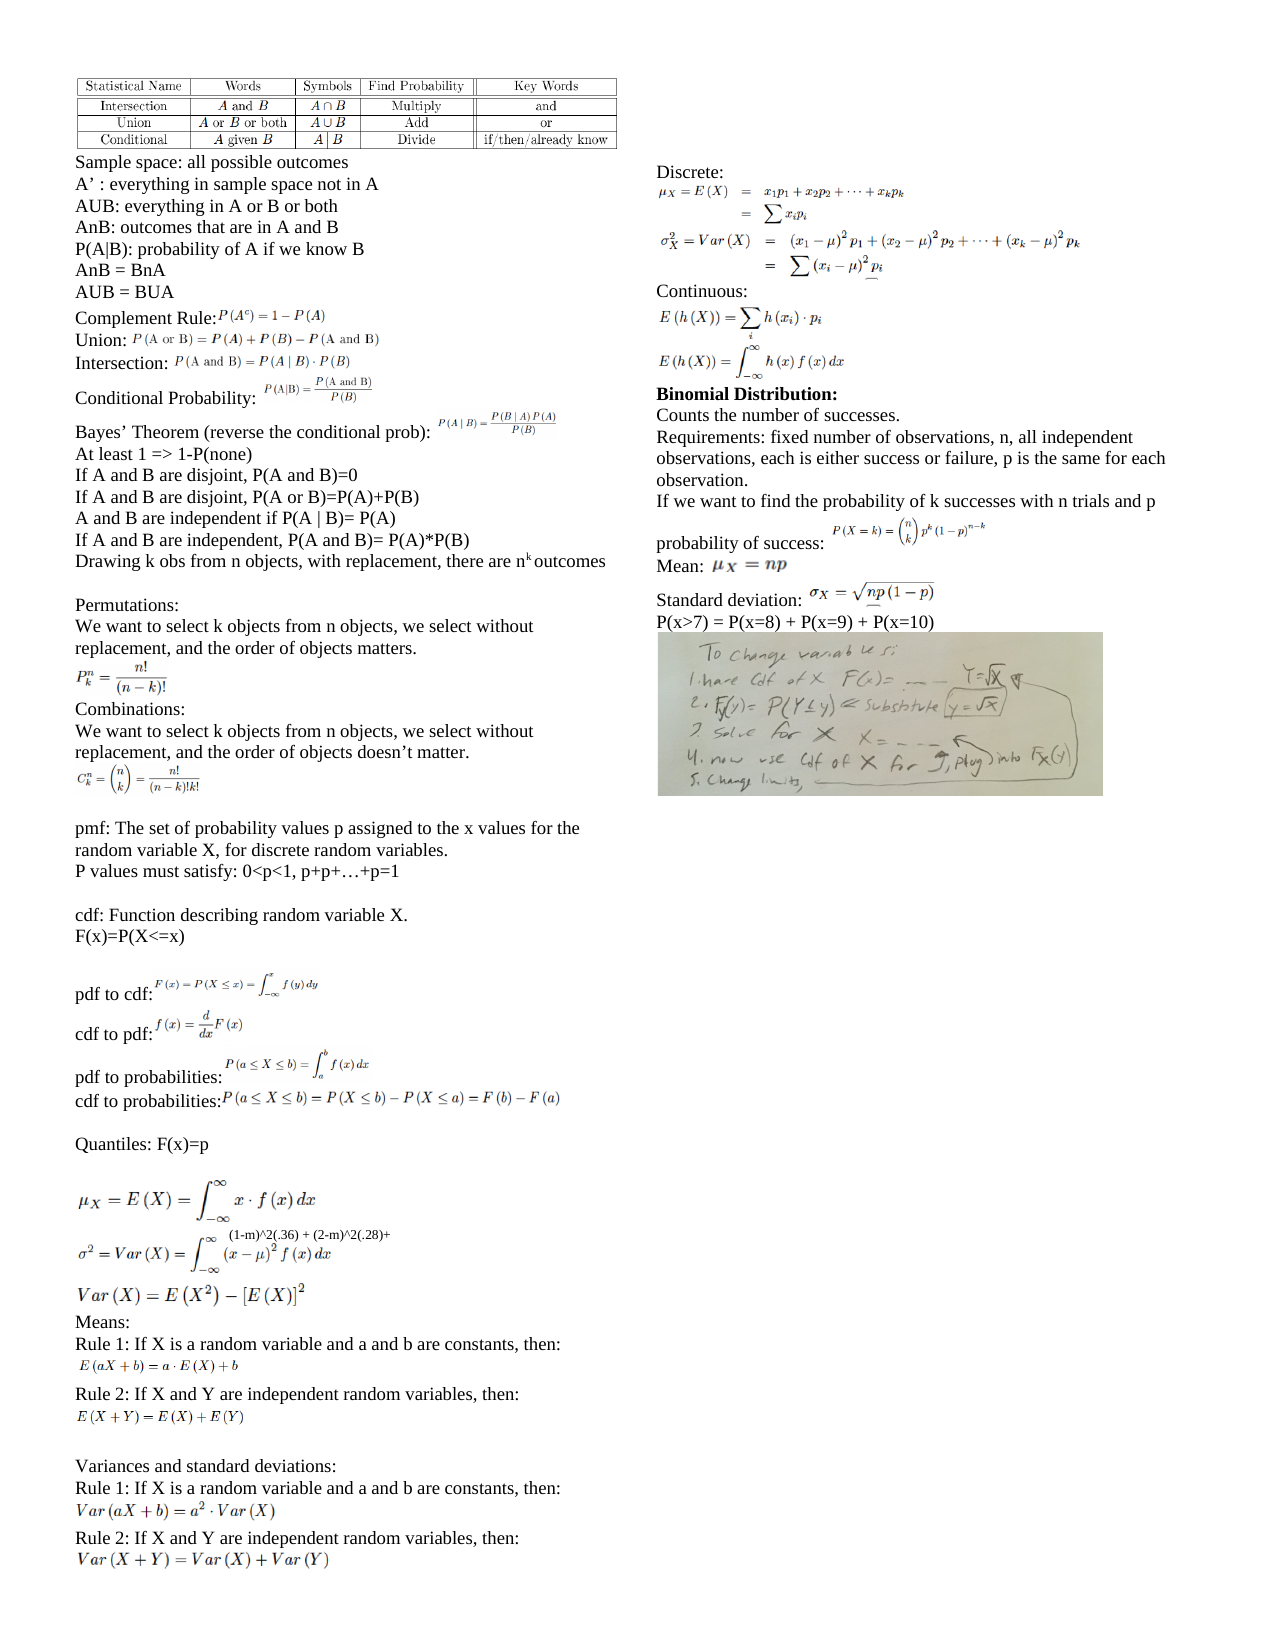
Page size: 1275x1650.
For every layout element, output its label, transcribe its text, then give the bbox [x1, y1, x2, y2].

picture [802, 576, 939, 607]
picture [436, 408, 557, 439]
text We want to select k objects from n objects, we select without replacement, and the order of objects matters. [75, 615, 619, 658]
picture [153, 1005, 245, 1041]
picture [658, 632, 1103, 796]
text If A and B are disjoint, P(A and B)=0 [75, 464, 619, 486]
text cdf to pdf: [75, 1005, 619, 1044]
text Discrete: [656, 161, 1200, 183]
text Quantiles: F(x)=p [75, 1133, 619, 1154]
picture [75, 762, 202, 796]
picture [75, 1548, 331, 1572]
picture [75, 658, 170, 699]
text Rule 2: If X and Y are independent random variables, then: [75, 1527, 619, 1548]
text Continuous: [656, 280, 1200, 301]
picture [173, 350, 352, 370]
picture [829, 511, 988, 550]
text At least 1 => 1-P(none) [75, 443, 619, 464]
text Mean: [656, 553, 1200, 576]
picture [75, 75, 619, 152]
picture [261, 373, 374, 405]
text Permutations: [75, 593, 619, 615]
text cdf: Function describing random variable X. [75, 903, 619, 925]
text Combinations: [75, 698, 619, 720]
text Rule 1: If X is a random variable and a and b are constants, then: [75, 1477, 619, 1498]
picture [656, 301, 847, 383]
text Means: [75, 1311, 619, 1333]
text A and B are independent if P(A | B)= P(A) [75, 507, 619, 529]
picture [656, 182, 1085, 280]
text Standard deviation: [656, 576, 1200, 611]
text AnB: outcomes that are in A and B [75, 216, 619, 238]
text AUB: everything in A or B or both [75, 194, 619, 216]
picture [131, 331, 381, 347]
picture [217, 302, 327, 325]
text If A and B are disjoint, P(A or B)=P(A)+P(B) [75, 486, 619, 507]
text AnB = BnA [75, 259, 619, 281]
text Variances and standard deviations: [75, 1455, 619, 1477]
text Bayes’ Theorem (reverse the conditional prob): [75, 408, 619, 443]
picture [222, 1044, 373, 1084]
text Rule 1: If X is a random variable and a and b are constants, then: [75, 1333, 619, 1354]
picture [75, 1354, 241, 1376]
text Rule 2: If X and Y are independent random variables, then: [75, 1383, 619, 1405]
picture [153, 968, 321, 1001]
text P values must satisfy: 0<p<1, p+p+…+p=1 [75, 860, 619, 882]
text F(x)=P(X<=x) [75, 925, 619, 947]
picture [75, 1404, 245, 1429]
text If A and B are independent, P(A and B)= P(A)*P(B) [75, 529, 619, 550]
picture [75, 1176, 335, 1312]
text A’ : everything in sample space not in A [75, 173, 619, 194]
picture [221, 1087, 562, 1108]
text Drawing k obs from n objects, with replacement, there are nk outcomes [75, 550, 619, 572]
picture [75, 1498, 275, 1522]
text Conditional Probability: [75, 374, 619, 408]
text Requirements: fixed number of observations, n, all independent observations, each is either success or failure, p is the same for each observation. [656, 426, 1200, 490]
text Binomial Distribution: [656, 382, 1200, 404]
picture [708, 553, 793, 572]
text If we want to find the probability of k successes with n trials and p probability of success: [656, 490, 1200, 553]
text pmf: The set of probability values p assigned to the x values for the random variable X, for discrete random variables. [75, 817, 619, 860]
text AUB = BUA [75, 281, 619, 302]
text We want to select k objects from n objects, we select without replacement, and the order of objects doesn’t matter. [75, 720, 619, 763]
text Complement Rule: [75, 302, 619, 329]
text Counts the number of successes. [656, 404, 1200, 426]
text P(A|B): probability of A if we know B [75, 238, 619, 259]
text Sample space: all possible outcomes [75, 152, 619, 173]
